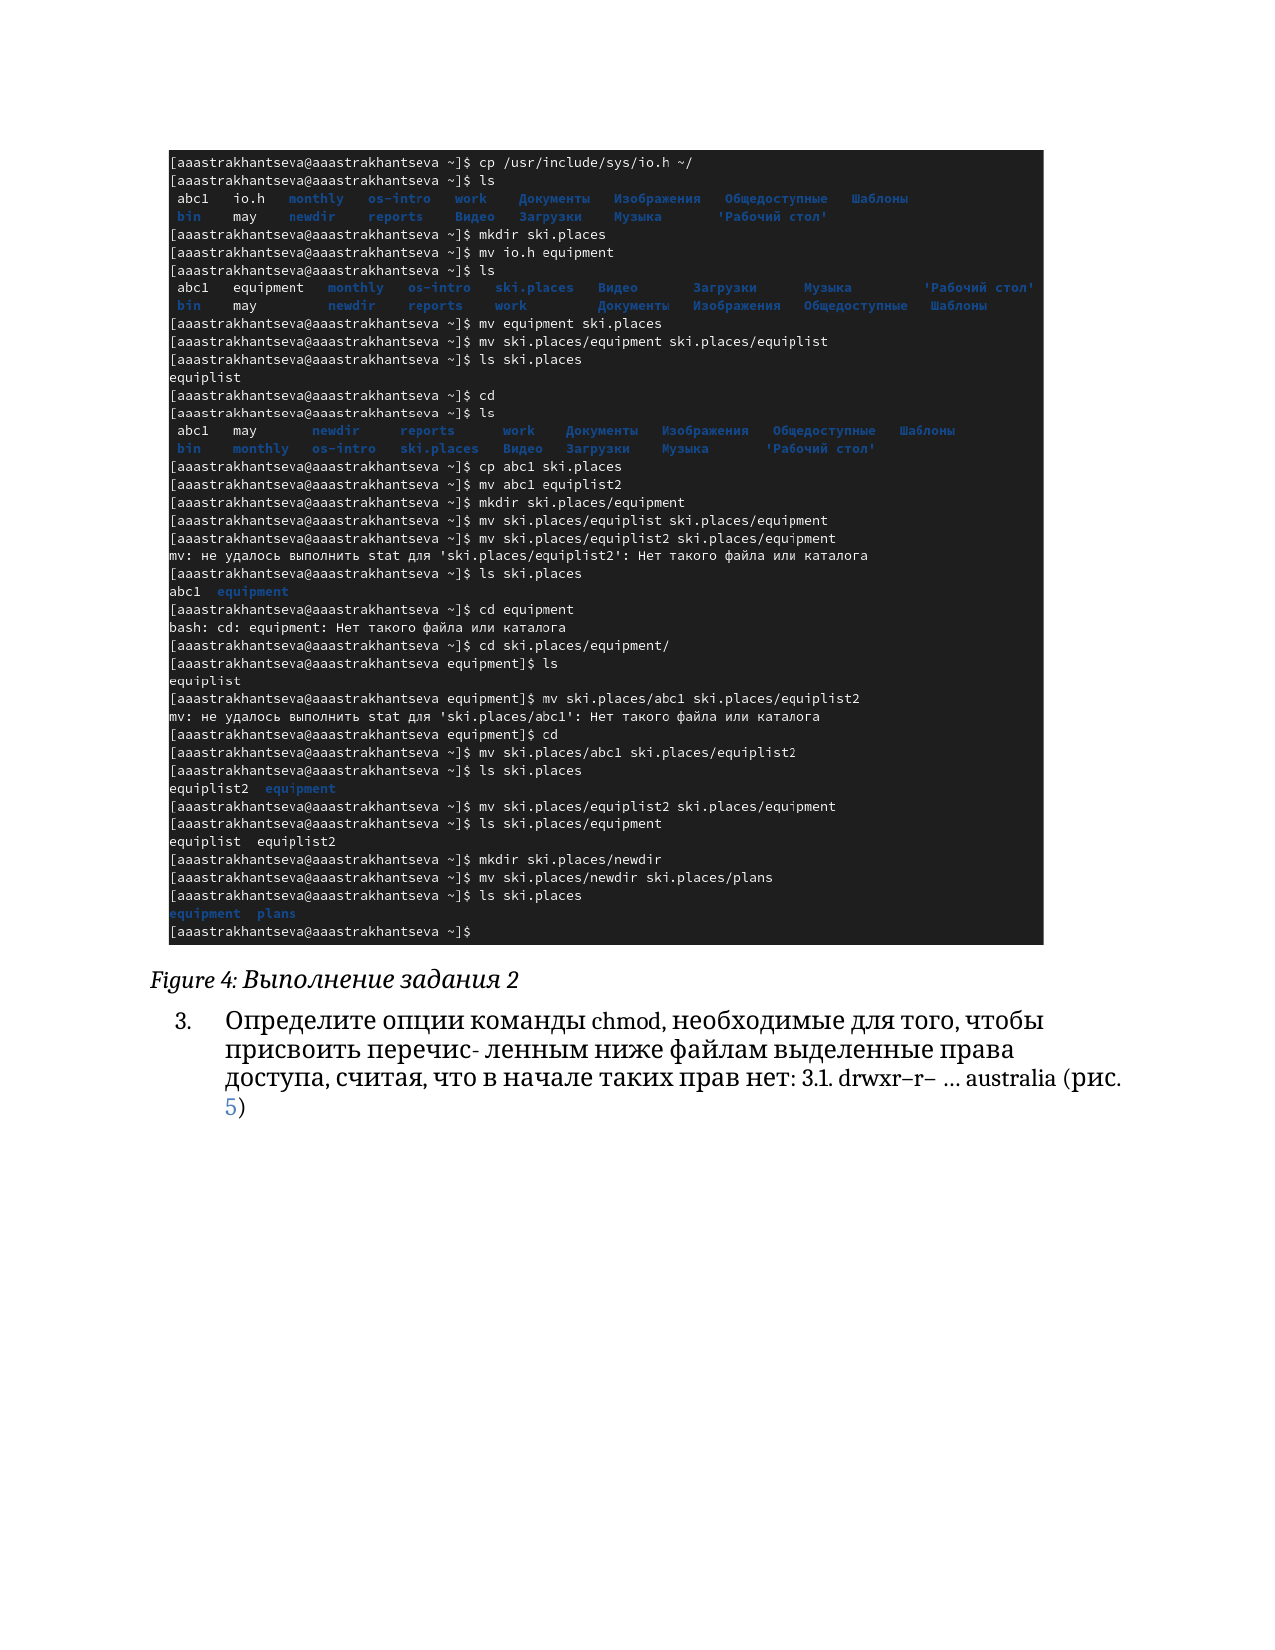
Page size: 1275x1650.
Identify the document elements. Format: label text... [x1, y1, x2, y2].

text Figure 4: Выполнение задания 2 [150, 966, 1125, 994]
picture [168, 150, 1044, 945]
list Определите опции команды chmod, необходимые для того, чтобы присвоить перечис- ленным ниже файлам выделенные права доступа, считая, что в начале таких прав нет: 3.1. drwxr–r– … australia (рис. 5) [175, 1007, 1125, 1122]
